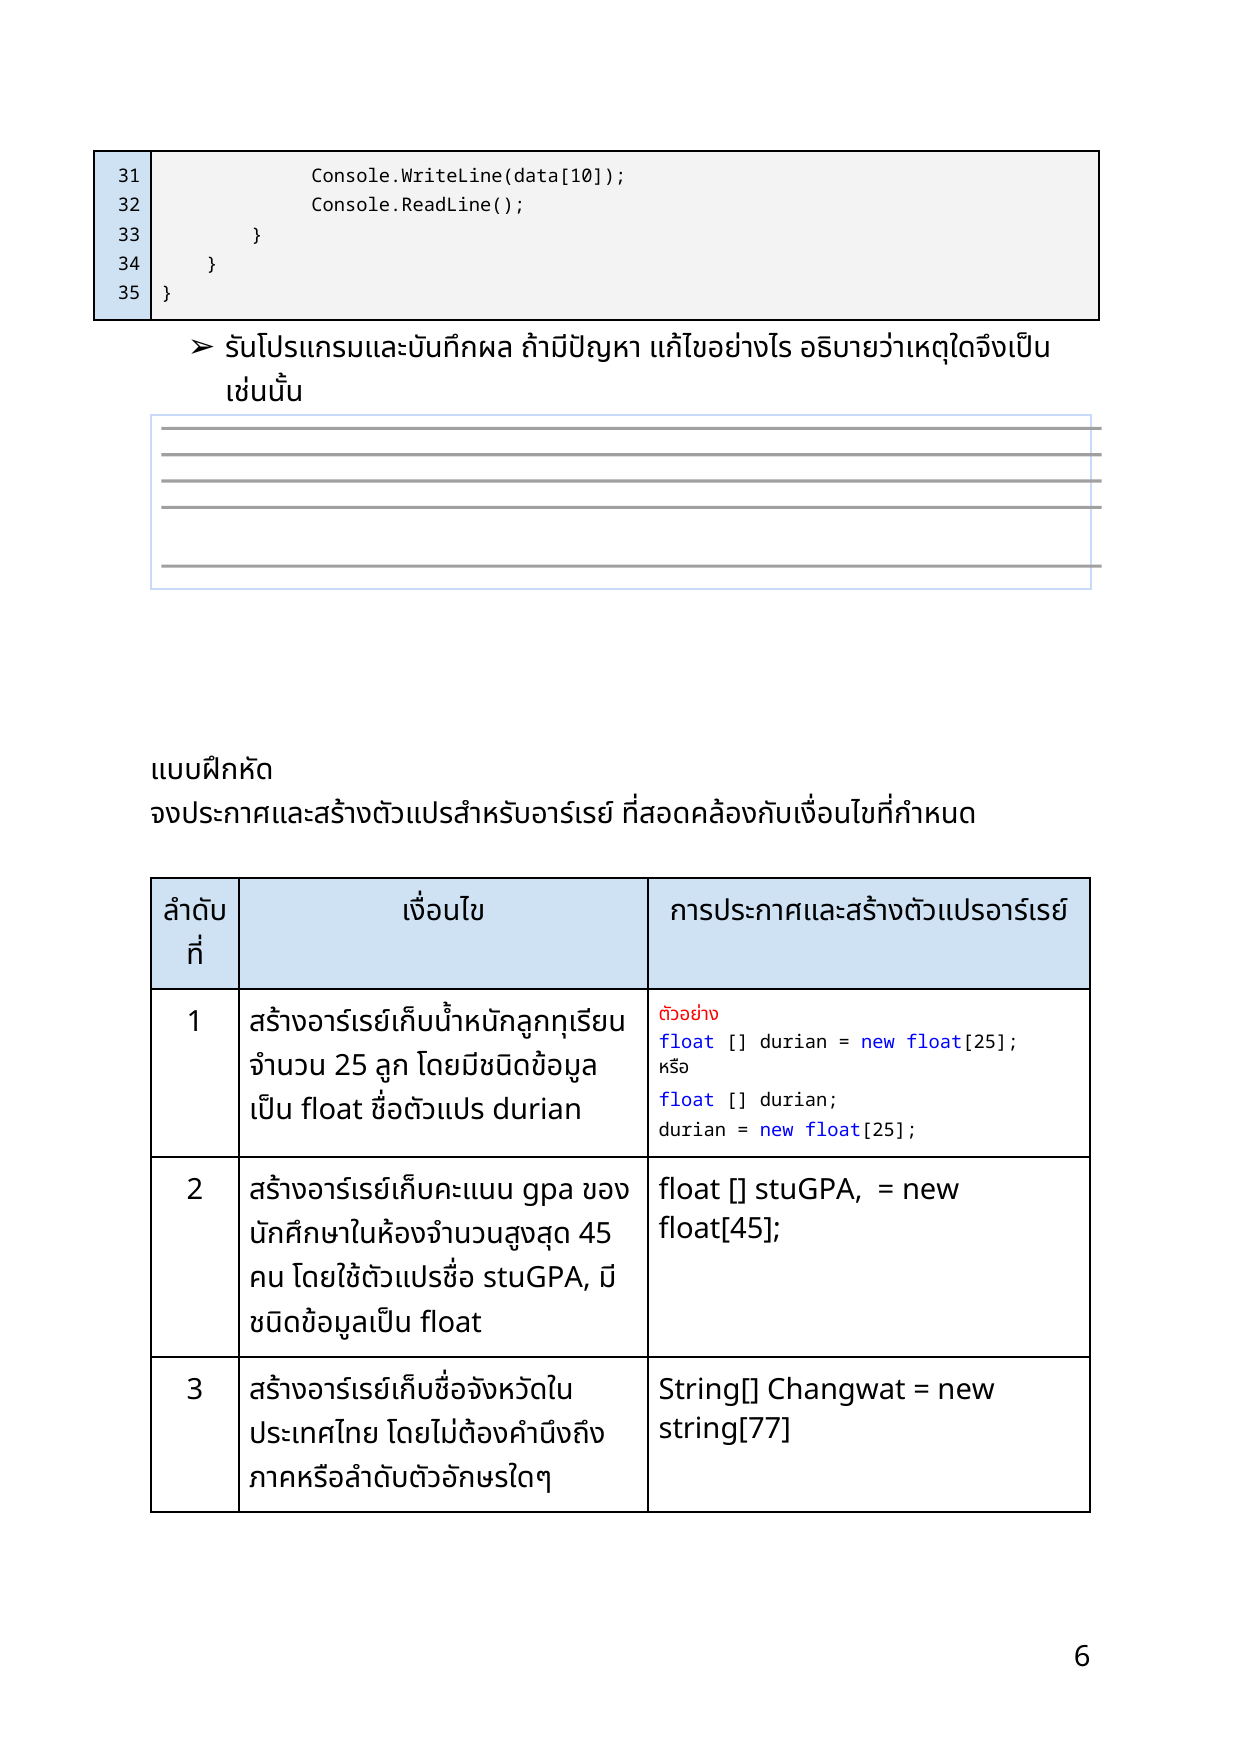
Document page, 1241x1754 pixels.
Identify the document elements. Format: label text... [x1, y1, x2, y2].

table_cell สร้างอาร์เรย์เก็บคะแนน gpa ของนักศึกษาในห้องจำนวนสูงสุด 45 คน โดยใช้ตัวแปรชื่อ stuGPA, มีชนิดข้อมูลเป็น float [240, 1158, 647, 1356]
text แบบฝึกหัด [150, 749, 1090, 793]
table_cell float [] stuGPA, = new float[45]; [649, 1158, 1089, 1356]
table_cell String[] Changwat = new string[77] [649, 1358, 1089, 1511]
table_header [152, 416, 1090, 588]
table_cell สร้างอาร์เรย์เก็บชื่อจังหวัดในประเทศไทย โดยไม่ต้องคำนึงถึงภาคหรือลำดับตัวอักษรใดๆ [240, 1358, 647, 1511]
table_cell 1 [152, 990, 238, 1156]
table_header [152, 152, 1098, 319]
table_cell 2 [152, 1158, 238, 1356]
text จงประกาศและสร้างตัวแปรสำหรับอาร์เรย์ ที่สอดคล้องกับเงื่อนไขที่กำหนด [150, 793, 1090, 837]
table_cell สร้างอาร์เรย์เก็บน้ำหนักลูกทุเรียน จำนวน 25 ลูก โดยมีชนิดข้อมูลเป็น float ชื่อตัวแปร durian [240, 990, 647, 1156]
list รันโปรแกรมและบันทึกผล ถ้ามีปัญหา แก้ไขอย่างไร อธิบายว่าเหตุใดจึงเป็นเช่นนั้น [187, 321, 1090, 414]
table_header การประกาศและสร้างตัวแปรอาร์เรย์ [649, 879, 1089, 988]
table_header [95, 152, 150, 319]
table_header เงื่อนไข [240, 879, 647, 988]
table_cell ตัวอย่าง float [] durian = new float[25]; หรือ float [] durian; durian = new float[25]; [649, 990, 1089, 1156]
table_cell 3 [152, 1358, 238, 1511]
table_header ลำดับที่ [152, 879, 238, 988]
